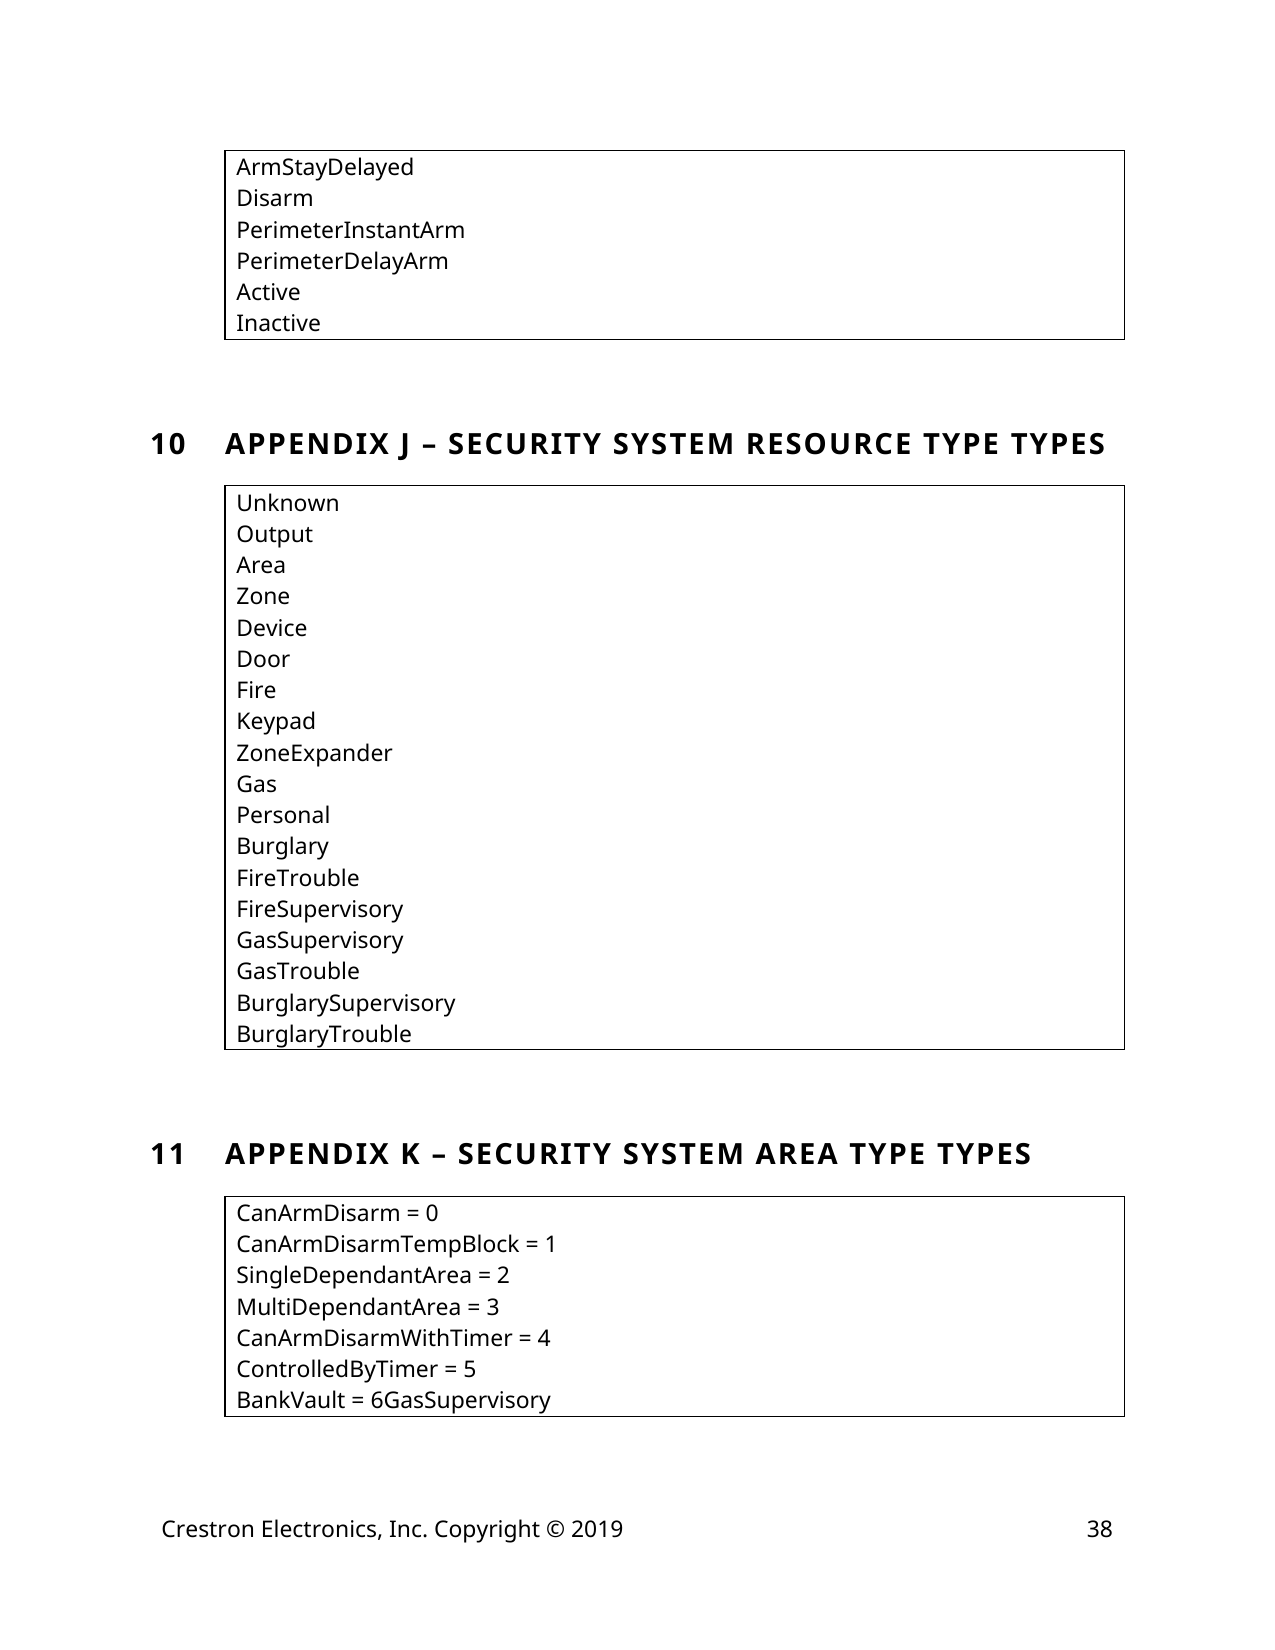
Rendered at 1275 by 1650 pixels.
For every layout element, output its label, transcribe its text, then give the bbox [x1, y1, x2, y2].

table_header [226, 151, 1124, 338]
table_header Unknown Output Area Zone Device Door Fire Keypad ZoneExpander Gas Personal Burglary FireTrouble FireSupervisory GasSupervisory GasTrouble BurglarySupervisory BurglaryTrouble [226, 486, 1124, 1049]
table_header CanArmDisarm = 0 CanArmDisarmTempBlock = 1 SingleDependantArea = 2 MultiDependantArea = 3 CanArmDisarmWithTimer = 4 ControlledByTimer = 5 BankVault = 6GasSupervisory [226, 1197, 1124, 1416]
subtitle Appendix J – Security System Resource Type Types [150, 423, 1125, 463]
subtitle Appendix K – Security System Area Type Types [150, 1133, 1125, 1173]
